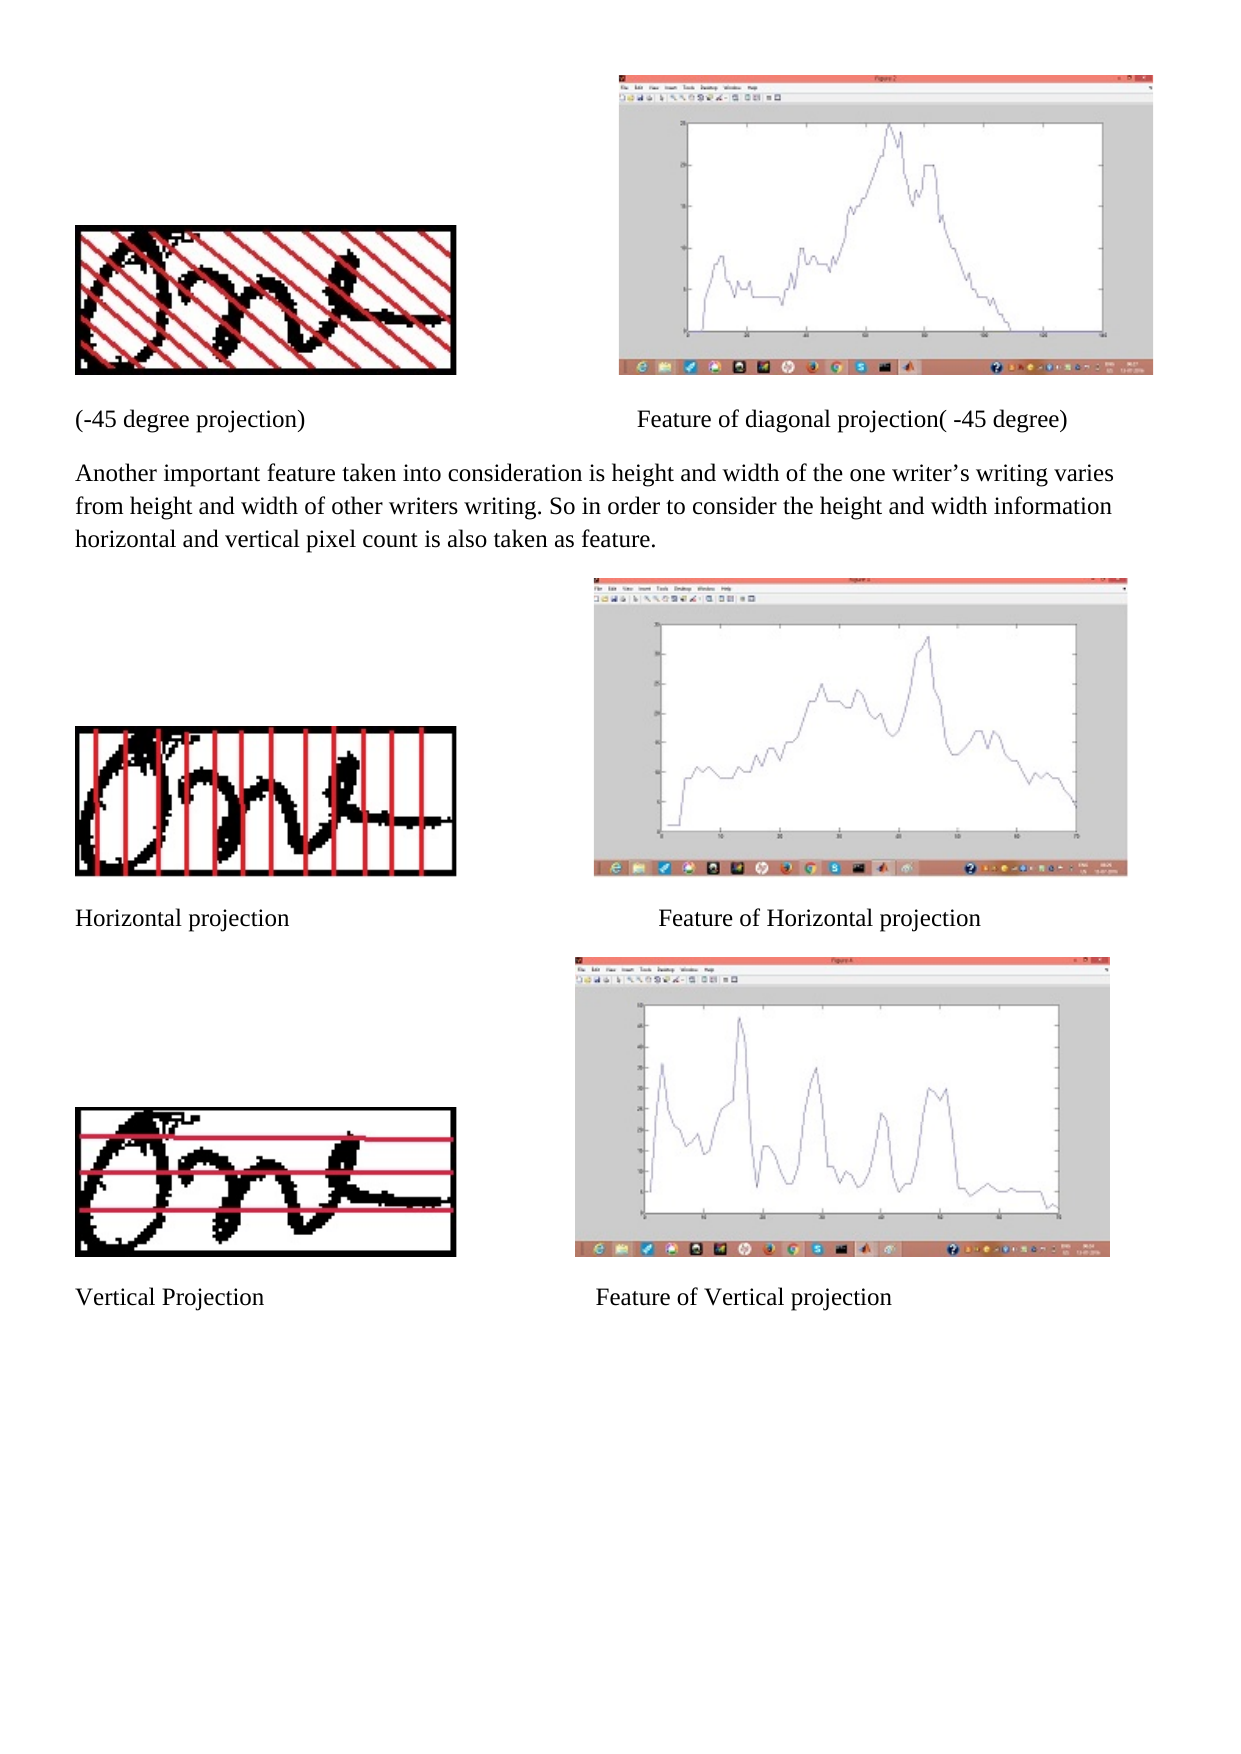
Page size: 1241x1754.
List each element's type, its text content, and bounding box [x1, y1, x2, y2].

picture [75, 726, 457, 878]
text Another important feature taken into consideration is height and width of the one writer’s writing varies from height and width of other writers writing. So in order to consider the height and width information horizontal and vertical pixel count is also taken as feature. [75, 458, 1165, 553]
text Horizontal projection Feature of Horizontal projection [75, 903, 1165, 932]
picture [618, 75, 1154, 375]
picture [575, 957, 1110, 1257]
picture [75, 225, 457, 375]
text (-45 degree projection) Feature of diagonal projection( -45 degree) [75, 404, 1165, 433]
picture [593, 578, 1129, 878]
picture [75, 1107, 457, 1257]
text Vertical Projection Feature of Vertical projection [75, 1282, 1165, 1311]
